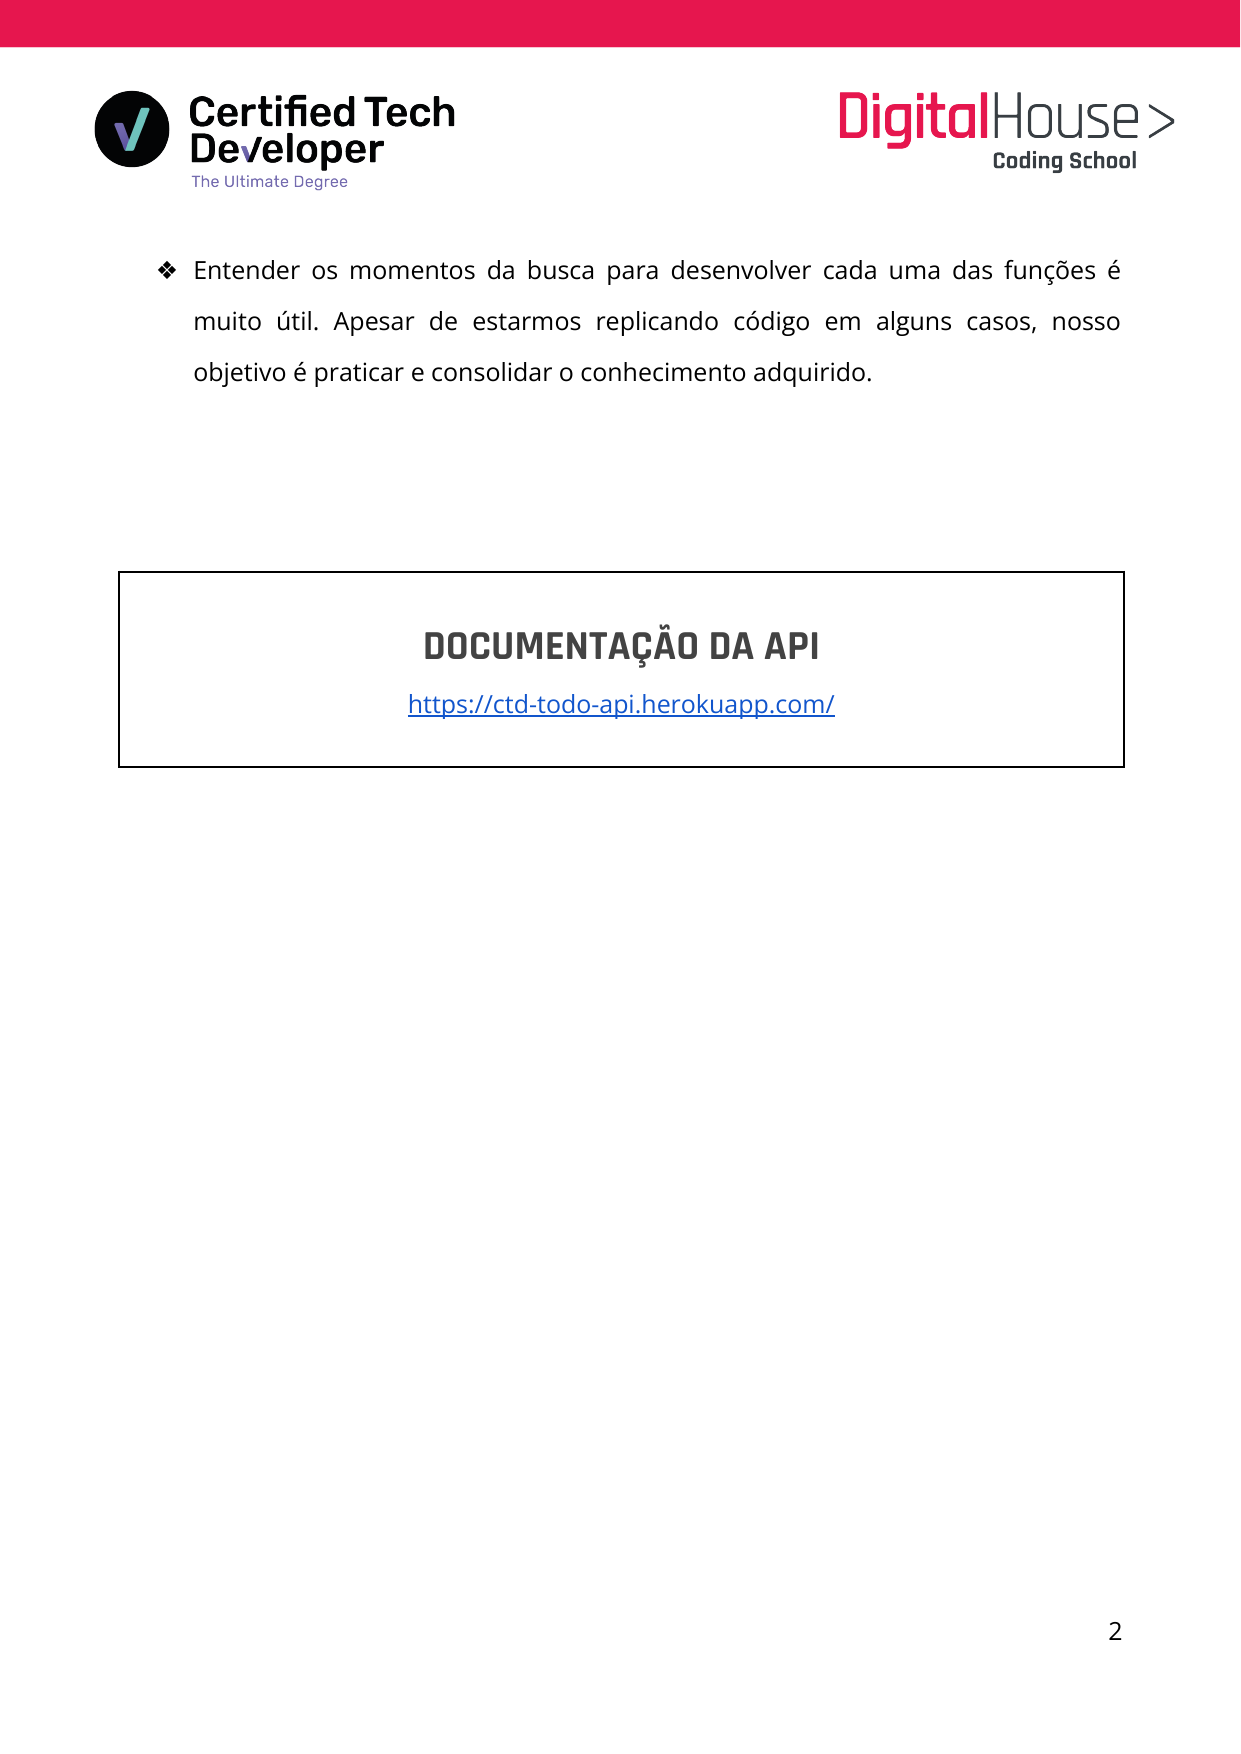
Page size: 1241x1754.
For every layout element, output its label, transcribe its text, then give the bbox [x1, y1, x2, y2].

list Entender os momentos da busca para desenvolver cada uma das funções é muito útil. Apesar de estarmos replicando código em alguns casos, nosso objetivo é praticar e consolidar o conhecimento adquirido. [156, 150, 1122, 389]
picture [0, 0, 1241, 218]
table_header DOCUMENTAÇÃO DA API https://ctd-todo-api.herokuapp.com/ [120, 573, 1123, 766]
